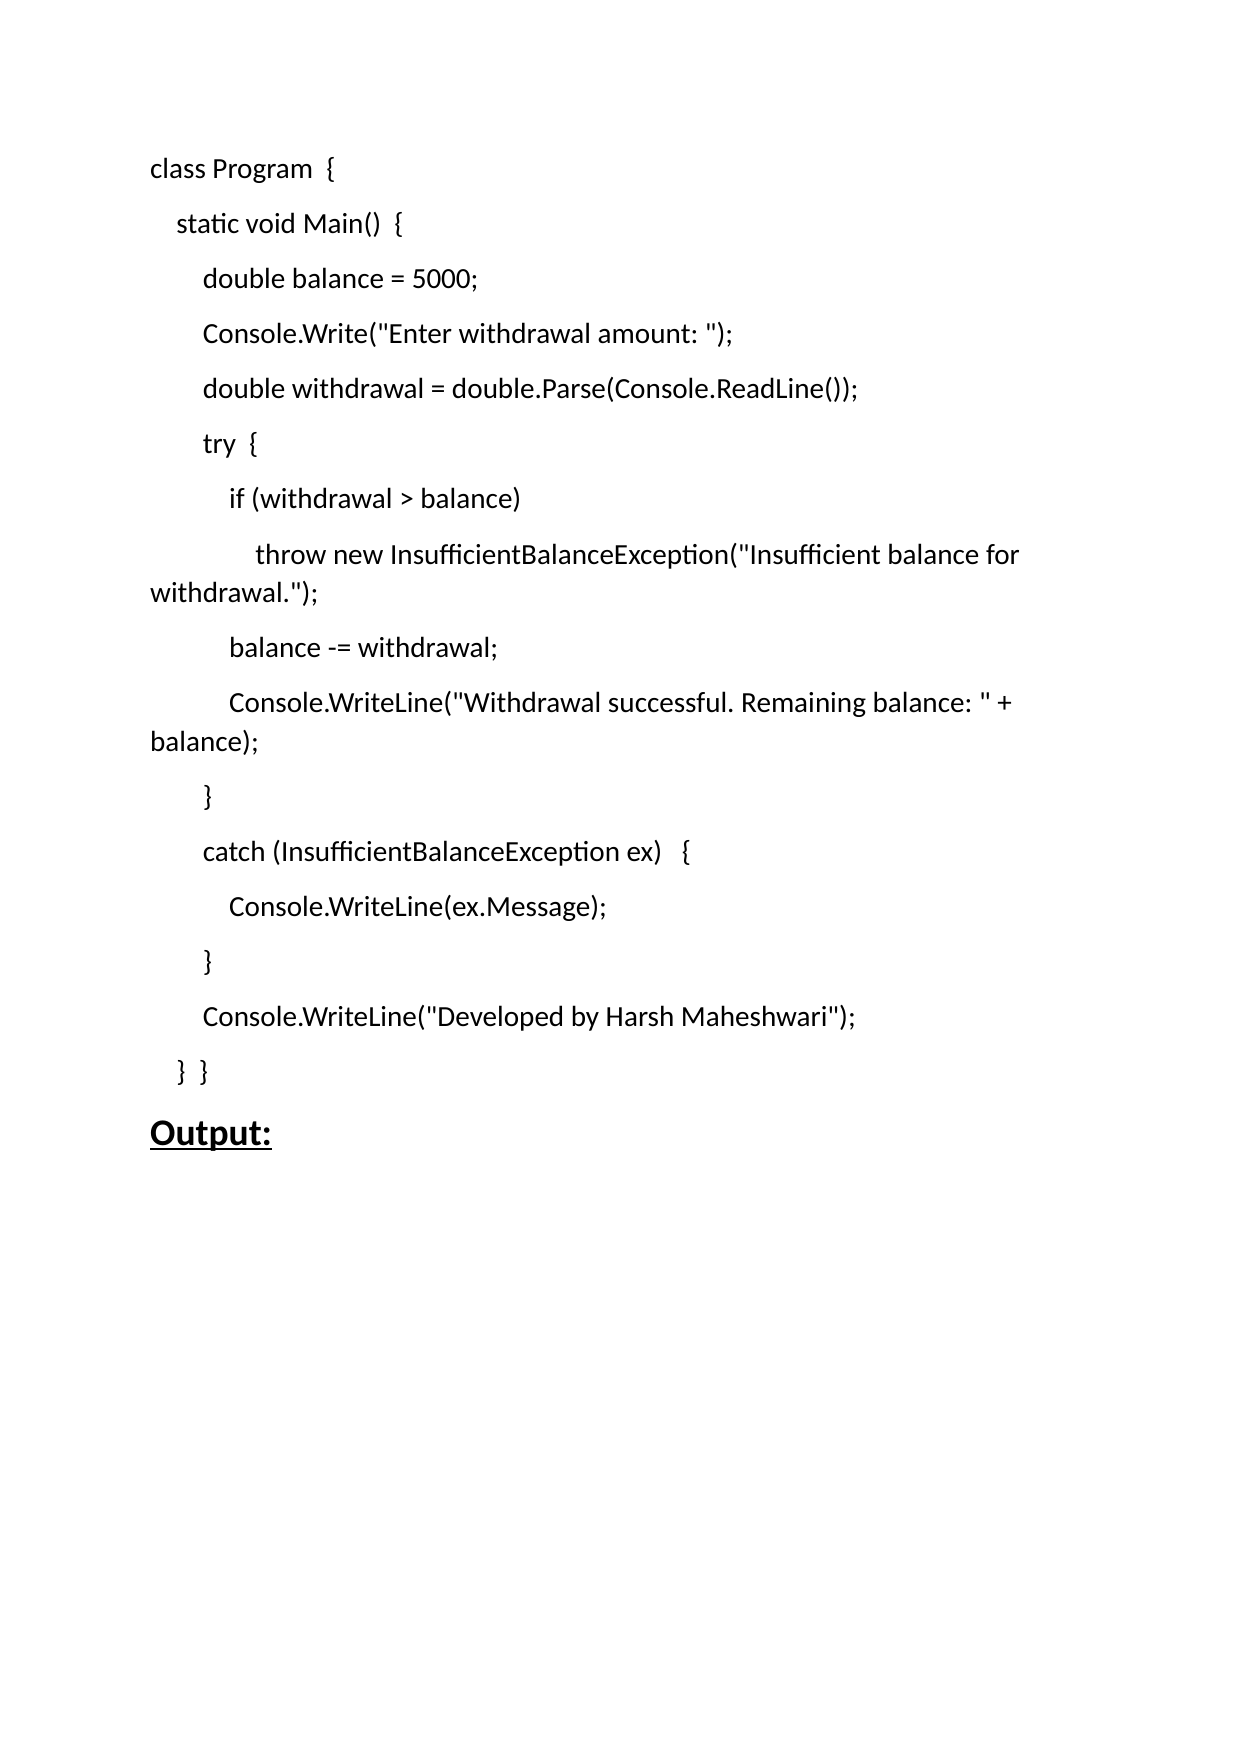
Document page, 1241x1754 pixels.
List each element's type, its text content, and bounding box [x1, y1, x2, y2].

text } [150, 778, 1090, 813]
text } [150, 943, 1090, 979]
text Console.Write("Enter withdrawal amount: "); [150, 315, 1090, 351]
text Console.WriteLine("Withdrawal successful. Remaining balance: " + balance); [150, 684, 1090, 758]
text throw new InsufficientBalanceException("Insufficient balance for withdrawal."); [150, 536, 1090, 610]
text Output: [150, 1108, 1090, 1154]
text catch (InsufficientBalanceException ex) { [150, 833, 1090, 869]
text double withdrawal = double.Parse(Console.ReadLine()); [150, 370, 1090, 406]
text Console.WriteLine(ex.Message); [150, 888, 1090, 924]
text try { [150, 426, 1090, 461]
text Console.WriteLine("Developed by Harsh Maheshwari"); [150, 998, 1090, 1034]
text static void Main() { [150, 205, 1090, 241]
text class Program { [150, 150, 1090, 186]
text if (withdrawal > balance) [150, 481, 1090, 516]
text double balance = 5000; [150, 260, 1090, 296]
text balance -= withdrawal; [150, 629, 1090, 665]
text } } [150, 1053, 1090, 1089]
